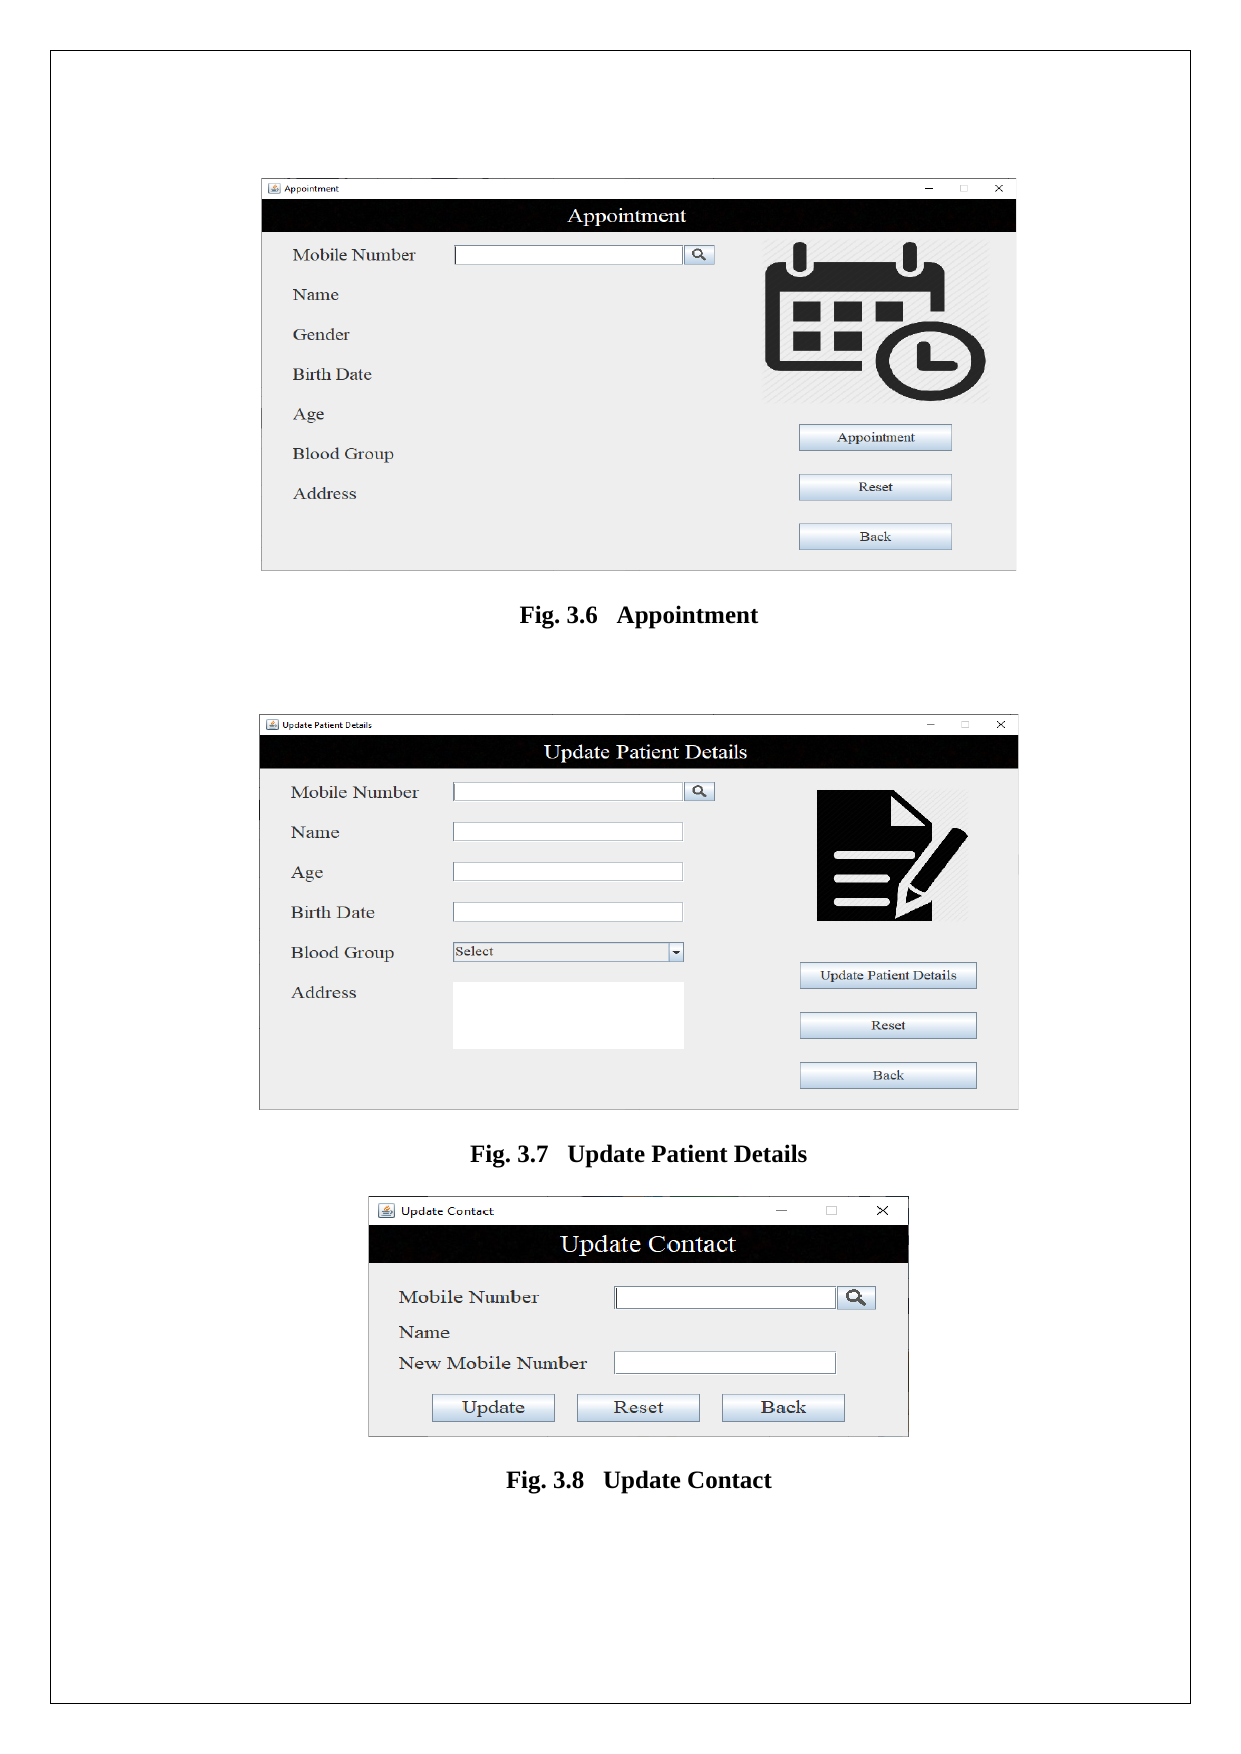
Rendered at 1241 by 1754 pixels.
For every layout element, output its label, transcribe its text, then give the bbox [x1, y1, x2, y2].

text Fig. 3.6 Appointment [187, 600, 1090, 628]
picture [259, 714, 1019, 1110]
picture [261, 178, 1017, 571]
picture [368, 1196, 909, 1437]
text Fig. 3.8 Update Contact [187, 1466, 1090, 1494]
text Fig. 3.7 Update Patient Details [187, 1139, 1090, 1167]
